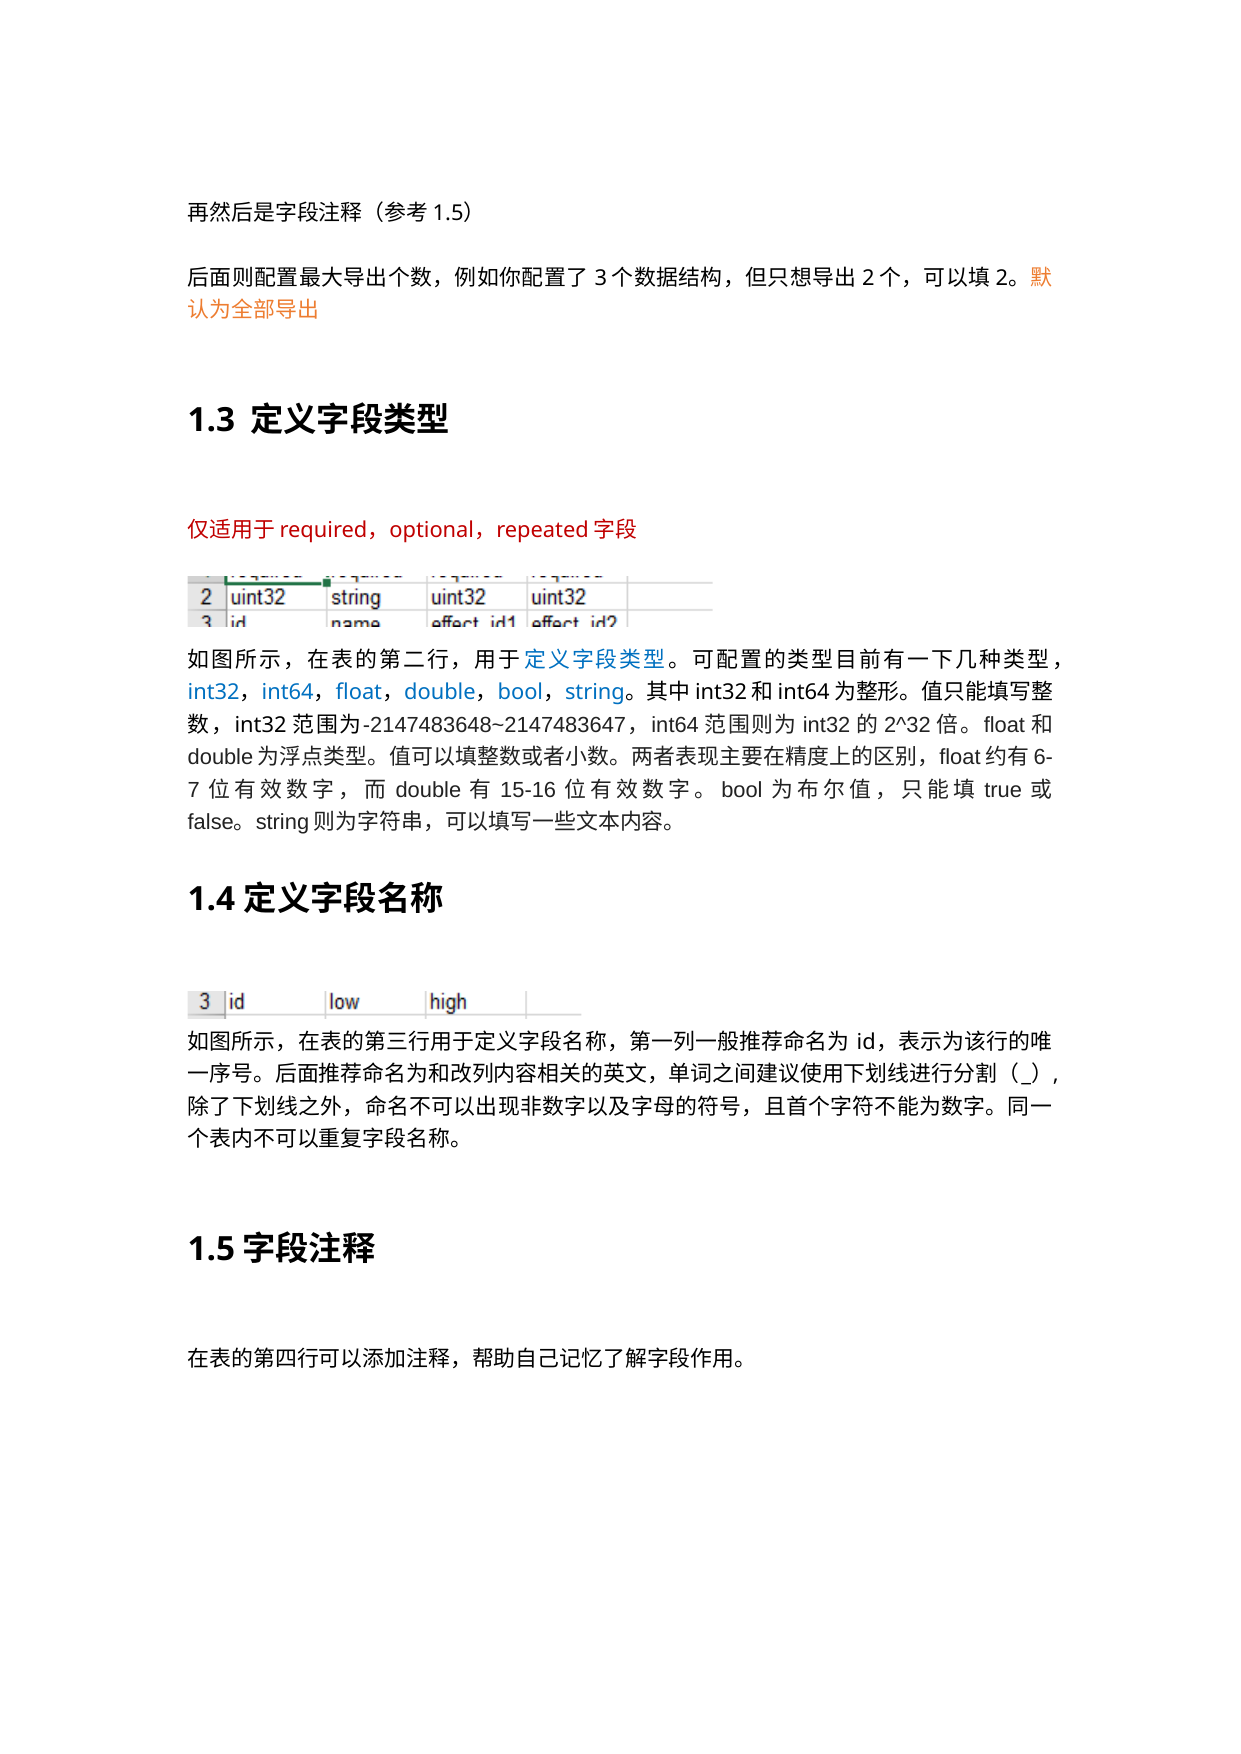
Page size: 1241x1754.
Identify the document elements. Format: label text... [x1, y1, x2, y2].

text 如图所示，在表的第三行用于定义字段名称，第一列一般推荐命名为id，表示为该行的唯一序号。后面推荐命名为和改列内容相关的英文，单词之间建议使用下划线进行分割（_）,除了下划线之外，命名不可以出现非数字以及字母的符号，且首个字符不能为数字。同一个表内不可以重复字段名称。 [187, 1023, 1053, 1153]
subtitle 1.5字段注释 [187, 1213, 1053, 1278]
subtitle 1.4 定义字段名称 [187, 863, 1053, 928]
picture [187, 576, 713, 627]
text 如图所示，在表的第二行，用于定义字段类型。可配置的类型目前有一下几种类型，int32，int64，float，double，bool，string。其中int32和int64为整形。值只能填写整数，int32范围为-2147483648~2147483647，int64范围则为int32的2^32倍。float和double为浮点类型。值可以填整数或者小数。两者表现主要在精度上的区别，float约有6-7位有效数字，而double有15-16位有效数字。bool为布尔值，只能填true或false。string则为字符串，可以填写一些文本内容。 [187, 641, 1053, 836]
picture [187, 991, 582, 1019]
text 再然后是字段注释（参考1.5） [187, 194, 1053, 227]
text 在表的第四行可以添加注释，帮助自己记忆了解字段作用。 [187, 1340, 1053, 1373]
subtitle 定义字段类型 [187, 384, 1053, 449]
text 仅适用于required，optional，repeated字段 [187, 511, 1053, 544]
text 后面则配置最大导出个数，例如你配置了3个数据结构，但只想导出2个，可以填2。默认为全部导出 [187, 259, 1053, 324]
